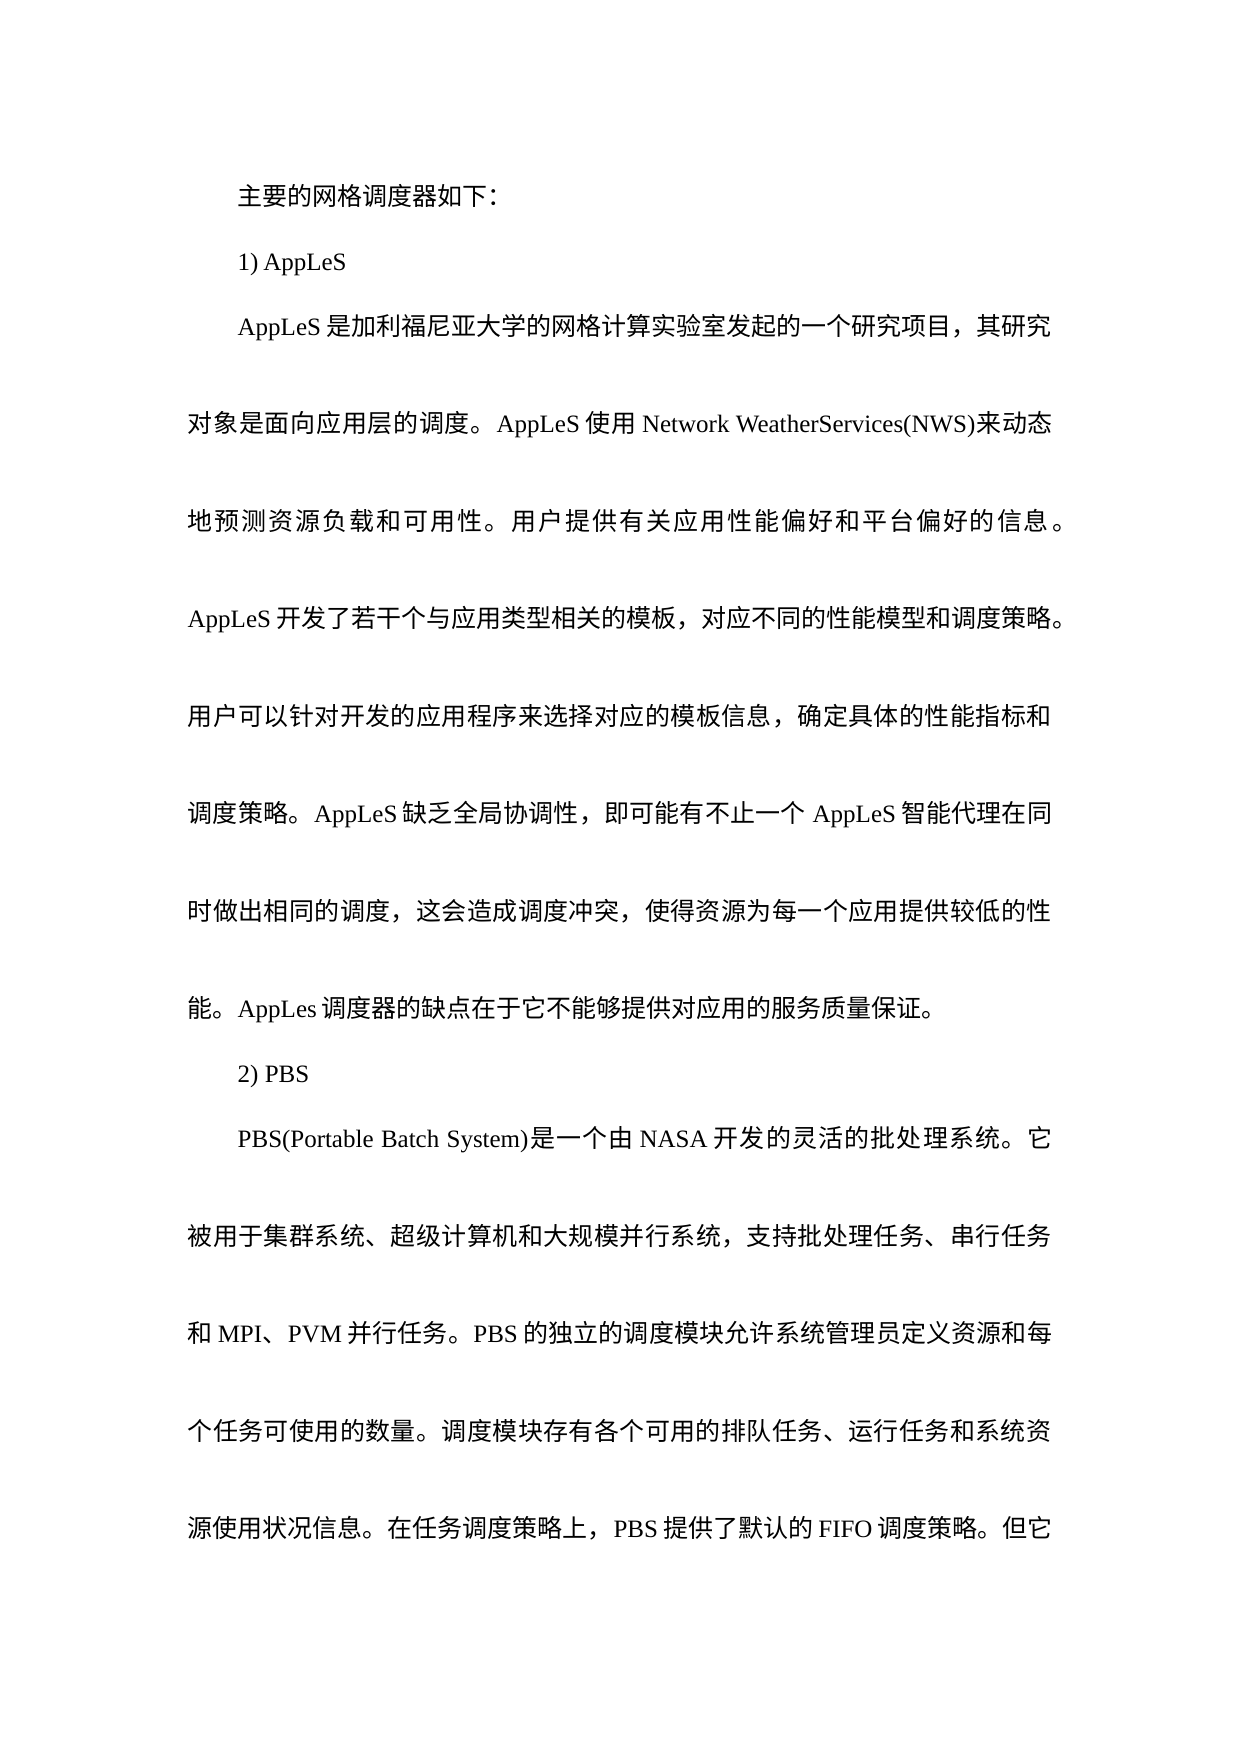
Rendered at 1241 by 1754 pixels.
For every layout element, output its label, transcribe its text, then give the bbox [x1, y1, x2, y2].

text 1) AppLeS [187, 245, 1053, 278]
text AppLeS是加利福尼亚大学的网格计算实验室发起的一个研究项目，其研究对象是面向应用层的调度。AppLeS使用Network WeatherServices(NWS)来动态地预测资源负载和可用性。用户提供有关应用性能偏好和平台偏好的信息。AppLeS开发了若干个与应用类型相关的模板，对应不同的性能模型和调度策略。用户可以针对开发的应用程序来选择对应的模板信息，确定具体的性能指标和调度策略。AppLeS缺乏全局协调性，即可能有不止一个AppLeS智能代理在同时做出相同的调度，这会造成调度冲突，使得资源为每一个应用提供较低的性能。AppLes调度器的缺点在于它不能够提供对应用的服务质量保证。 [187, 292, 1053, 1039]
text 2) PBS [187, 1058, 1053, 1090]
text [187, 1104, 1053, 1559]
text 主要的网格调度器如下： [187, 162, 1053, 227]
